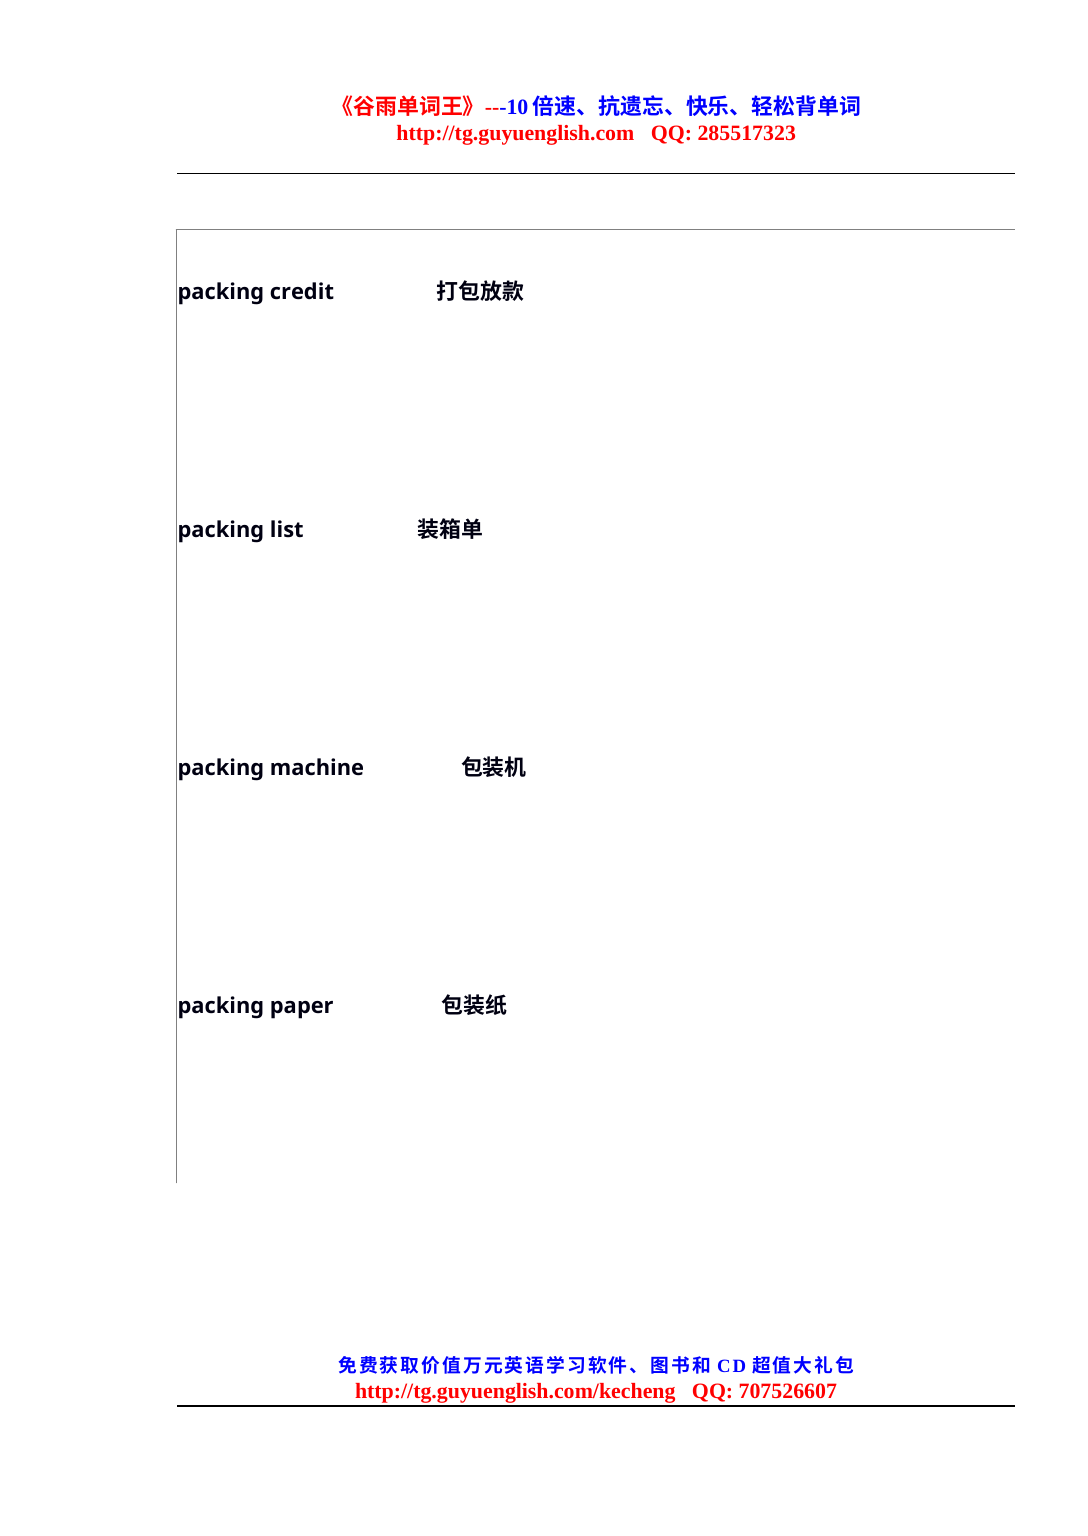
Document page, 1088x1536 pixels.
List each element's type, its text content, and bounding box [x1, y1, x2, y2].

text packing list 装箱单 [177, 468, 1015, 587]
text packing machine 包装机 [177, 706, 1015, 825]
text packing credit 打包放款 [177, 230, 1015, 349]
text packing paper 包装纸 [177, 944, 1015, 1063]
